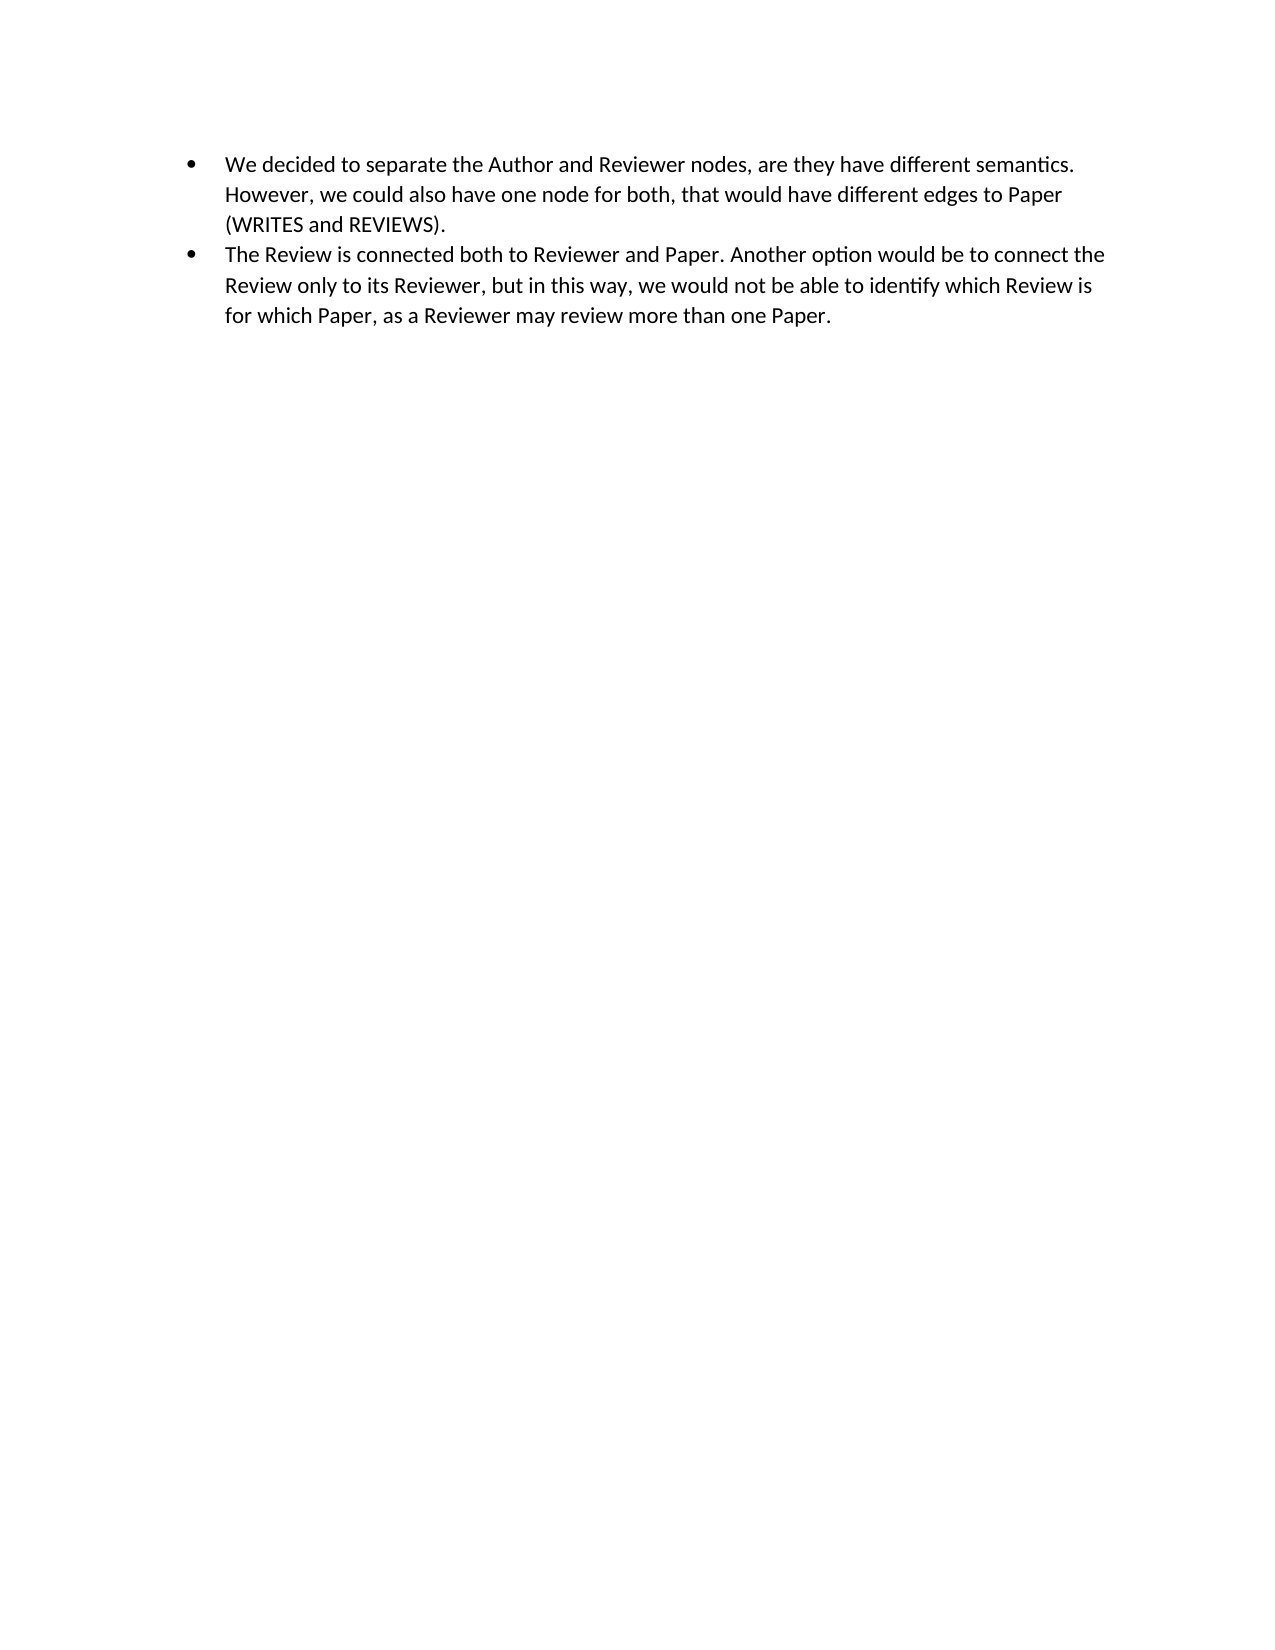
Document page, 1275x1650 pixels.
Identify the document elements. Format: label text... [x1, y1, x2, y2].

list We decided to separate the Author and Reviewer nodes, are they have different semantics. However, we could also have one node for both, that would have different edges to Paper (WRITES and REVIEWS). [187, 150, 1125, 238]
list The Review is connected both to Reviewer and Paper. Another option would be to connect the Review only to its Reviewer, but in this way, we would not be able to identify which Review is for which Paper, as a Reviewer may review more than one Paper. [187, 241, 1125, 329]
